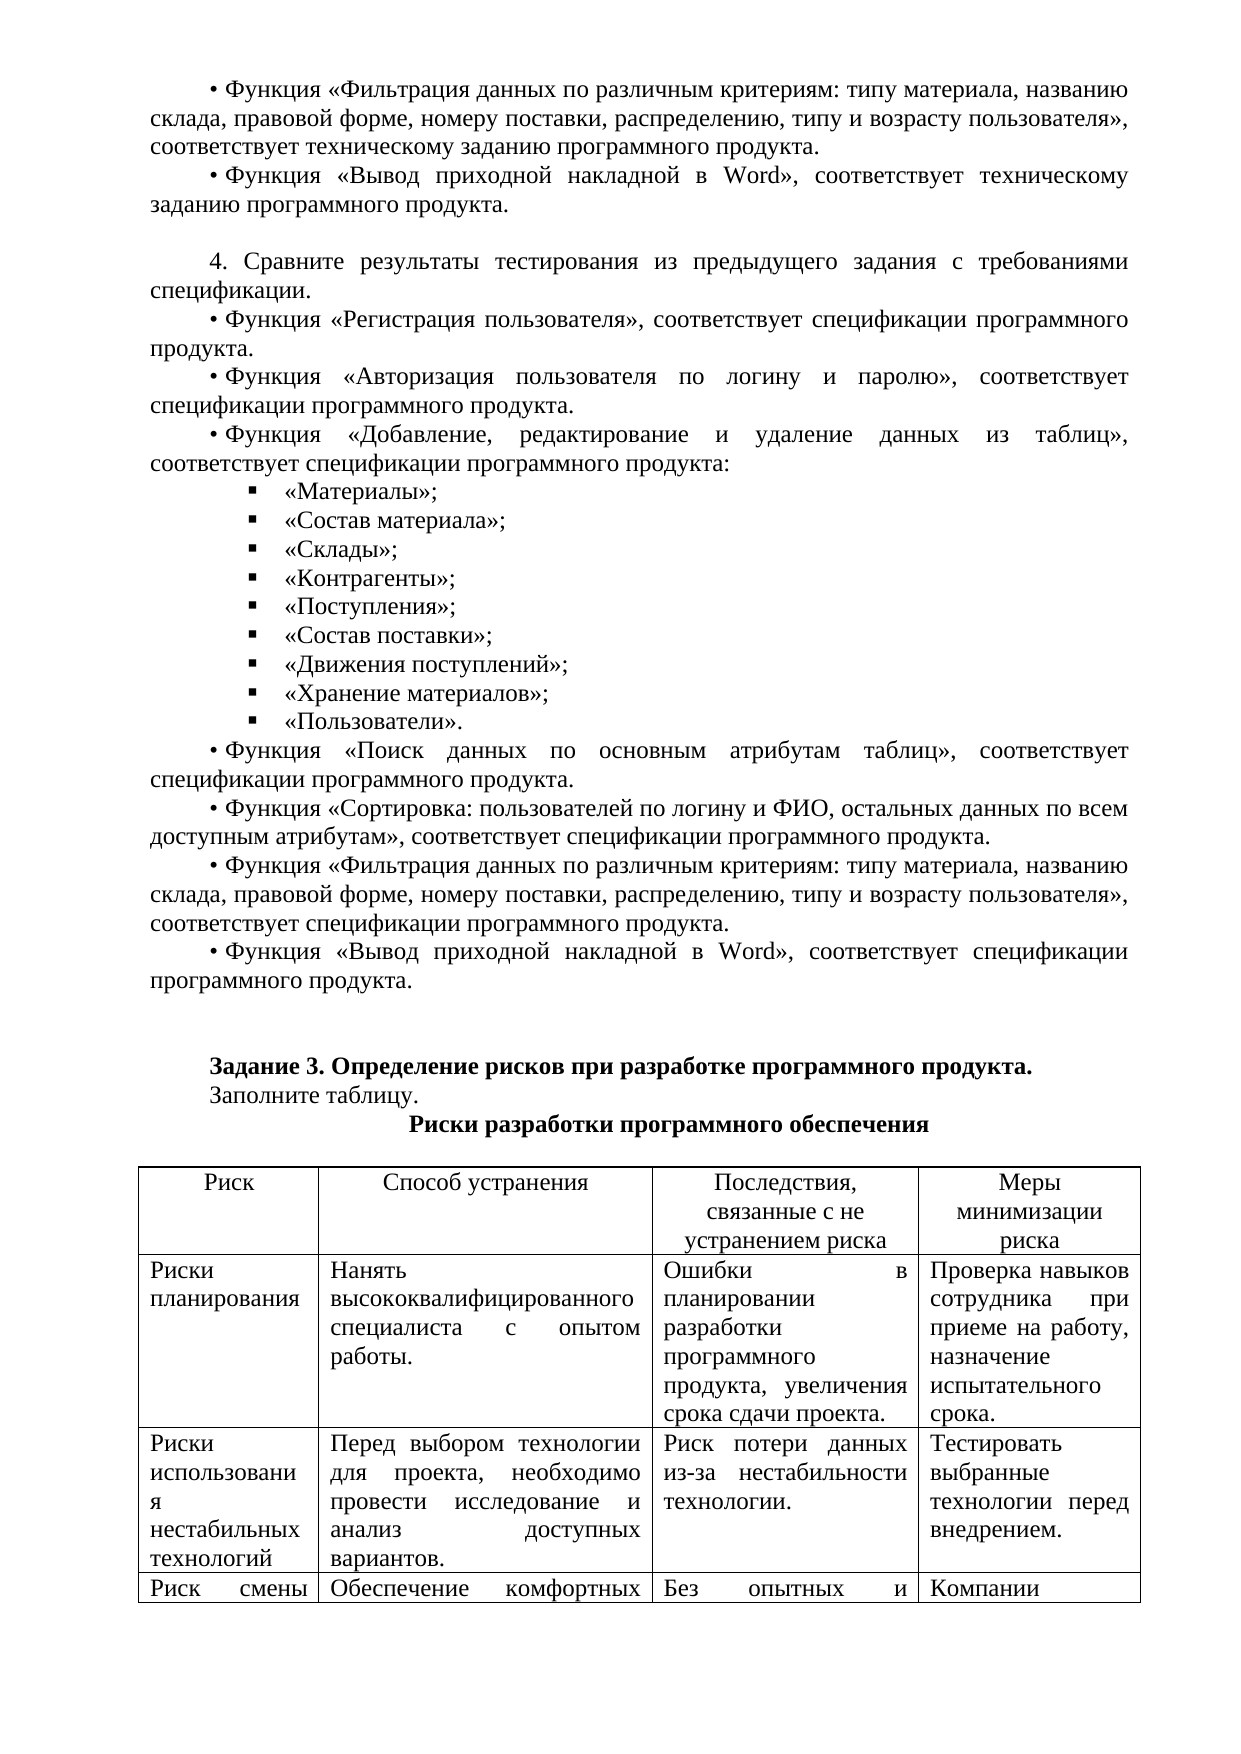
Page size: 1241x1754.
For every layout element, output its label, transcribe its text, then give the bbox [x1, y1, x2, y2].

table_cell Перед выбором технологии для проекта, необходимо провести исследование и анализ доступных вариантов. [319, 1428, 652, 1572]
table_header Последствия, связанные с не устранением риска [653, 1168, 918, 1254]
list «Материалы»; [247, 476, 1129, 505]
table_cell Ошибки в планировании разработки программного продукта, увеличения срока сдачи проекта. [653, 1255, 918, 1427]
list «Состав поставки»; [247, 620, 1129, 649]
text • Функция «Регистрация пользователя», соответствует спецификации программного продукта. [150, 304, 1129, 361]
text • Функция «Вывод приходной накладной в Word», соответствует спецификации программного продукта. [150, 936, 1129, 994]
text Риски разработки программного обеспечения [150, 1109, 1129, 1138]
text Задание 3. Определение рисков при разработке программного продукта. [150, 1051, 1129, 1080]
list «Хранение материалов»; [247, 678, 1129, 706]
text • Функция «Фильтрация данных по различным критериям: типу материала, названию склада, правовой форме, номеру поставки, распределению, типу и возрасту пользователя», соответствует спецификации программного продукта. [150, 850, 1129, 936]
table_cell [919, 1573, 1140, 1602]
table_header Способ устранения [319, 1168, 652, 1254]
list «Контрагенты»; [247, 563, 1129, 591]
text • Функция «Авторизация пользователя по логину и паролю», соответствует спецификации программного продукта. [150, 361, 1129, 419]
text Заполните таблицу. [150, 1080, 1129, 1109]
table_header Риск [139, 1168, 318, 1254]
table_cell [139, 1573, 318, 1602]
list «Поступления»; [247, 591, 1129, 620]
text • Функция «Поиск данных по основным атрибутам таблиц», соответствует спецификации программного продукта. [150, 735, 1129, 793]
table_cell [653, 1573, 918, 1602]
list «Движения поступлений»; [247, 649, 1129, 678]
table_cell Риск потери данных из-за нестабильности технологии. [653, 1428, 918, 1572]
table_cell Риски планирования [139, 1255, 318, 1427]
text • Функция «Добавление, редактирование и удаление данных из таблиц», соответствует спецификации программного продукта: [150, 419, 1129, 476]
text 4. Сравните результаты тестирования из предыдущего задания с требованиями спецификации. [150, 246, 1129, 304]
list «Пользователи». [247, 706, 1129, 735]
list «Состав материала»; [247, 505, 1129, 534]
text • Функция «Сортировка: пользователей по логину и ФИО, остальных данных по всем доступным атрибутам», соответствует спецификации программного продукта. [150, 793, 1129, 850]
table_cell Риски использования нестабильных технологий [139, 1428, 318, 1572]
text • Функция «Фильтрация данных по различным критериям: типу материала, названию склада, правовой форме, номеру поставки, распределению, типу и возрасту пользователя», соответствует техническому заданию программного продукта. [150, 74, 1129, 160]
text • Функция «Вывод приходной накладной в Word», соответствует техническому заданию программного продукта. [150, 160, 1129, 218]
table_cell Нанять высококвалифицированного специалиста с опытом работы. [319, 1255, 652, 1427]
table_header Меры минимизации риска [919, 1168, 1140, 1254]
list «Склады»; [247, 534, 1129, 563]
table_cell Проверка навыков сотрудника при приеме на работу, назначение испытательного срока. [919, 1255, 1140, 1427]
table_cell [319, 1573, 652, 1602]
table_cell Тестировать выбранные технологии перед внедрением. [919, 1428, 1140, 1572]
